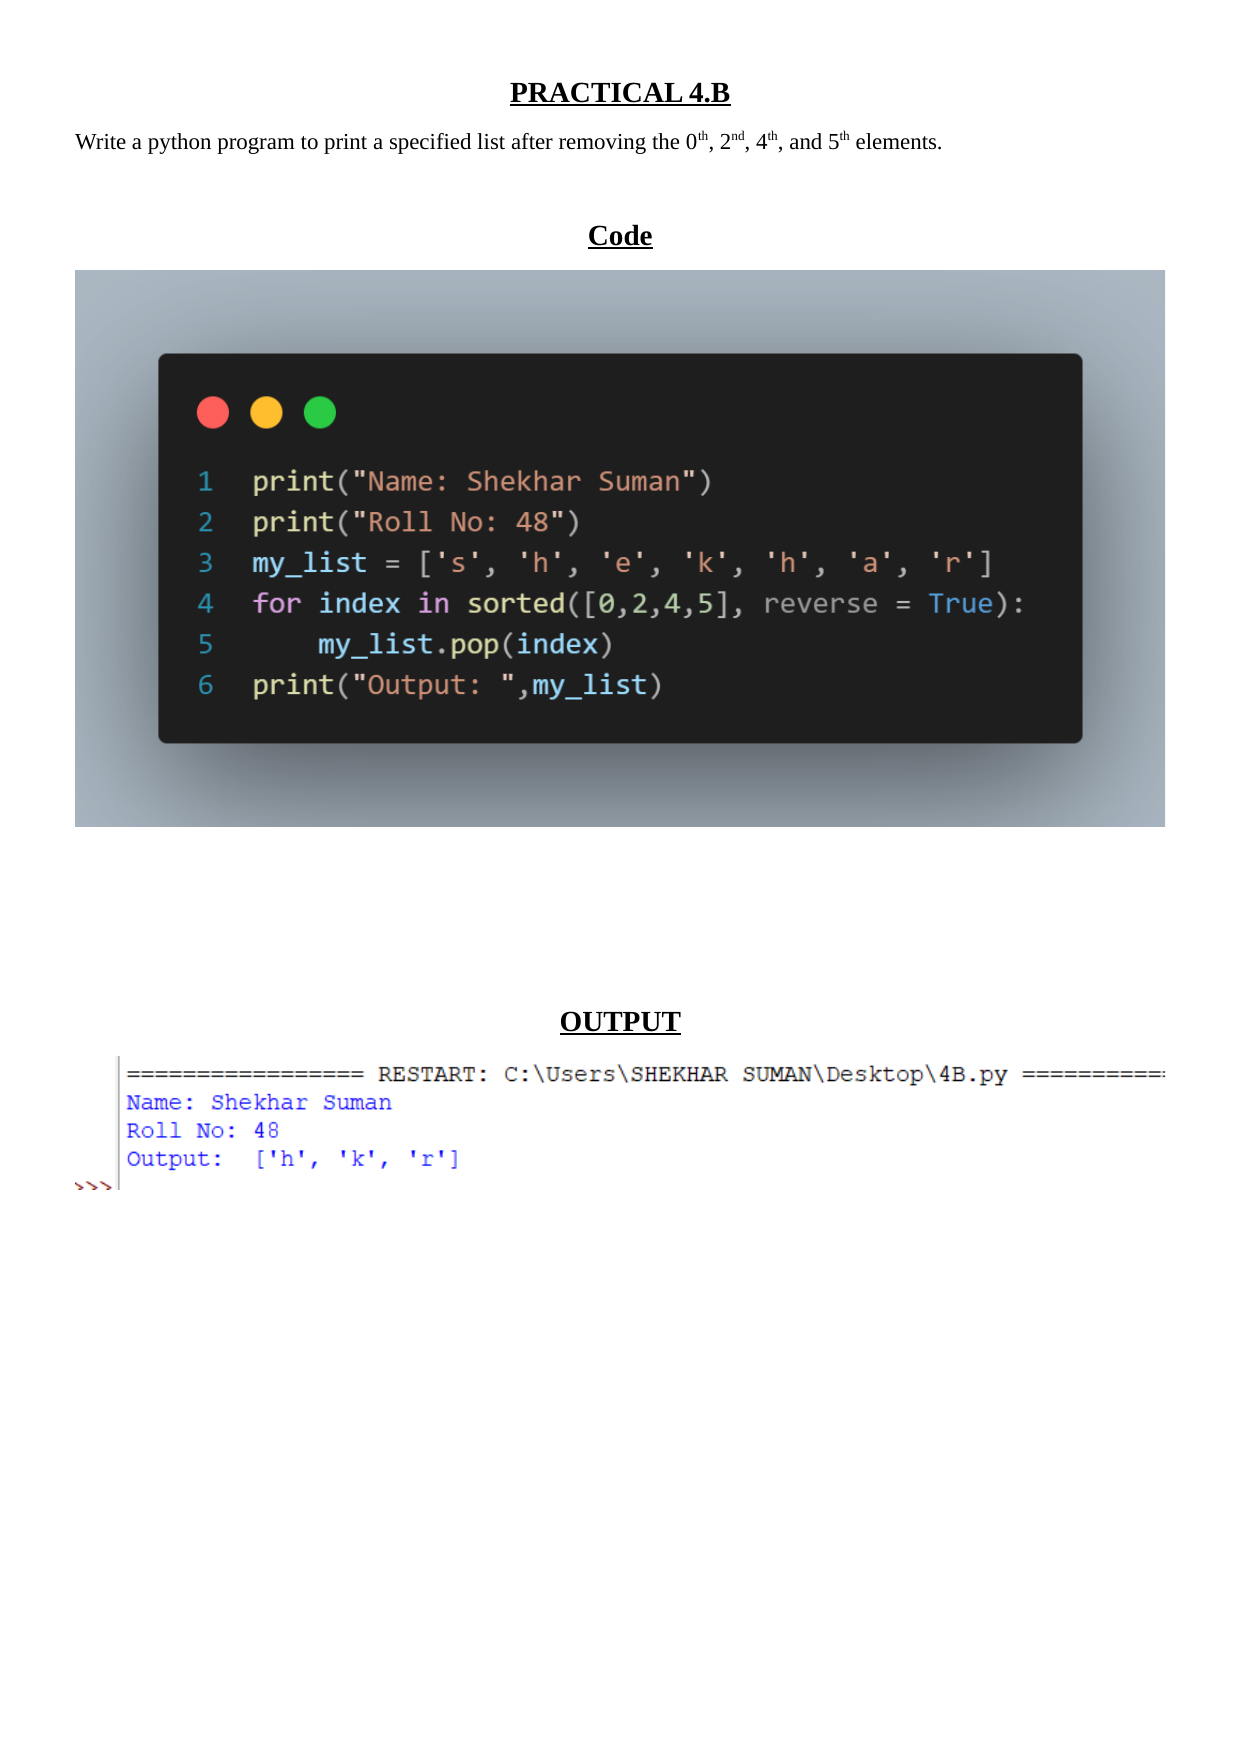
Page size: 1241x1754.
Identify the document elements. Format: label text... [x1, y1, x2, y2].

text OUTPUT [75, 1004, 1165, 1037]
text Write a python program to print a specified list after removing the 0th, 2nd, 4th, and 5th elements. [75, 128, 1165, 154]
text PRACTICAL 4.B [75, 75, 1165, 108]
picture [75, 1056, 1166, 1190]
text Code [75, 218, 1165, 252]
picture [75, 270, 1166, 827]
